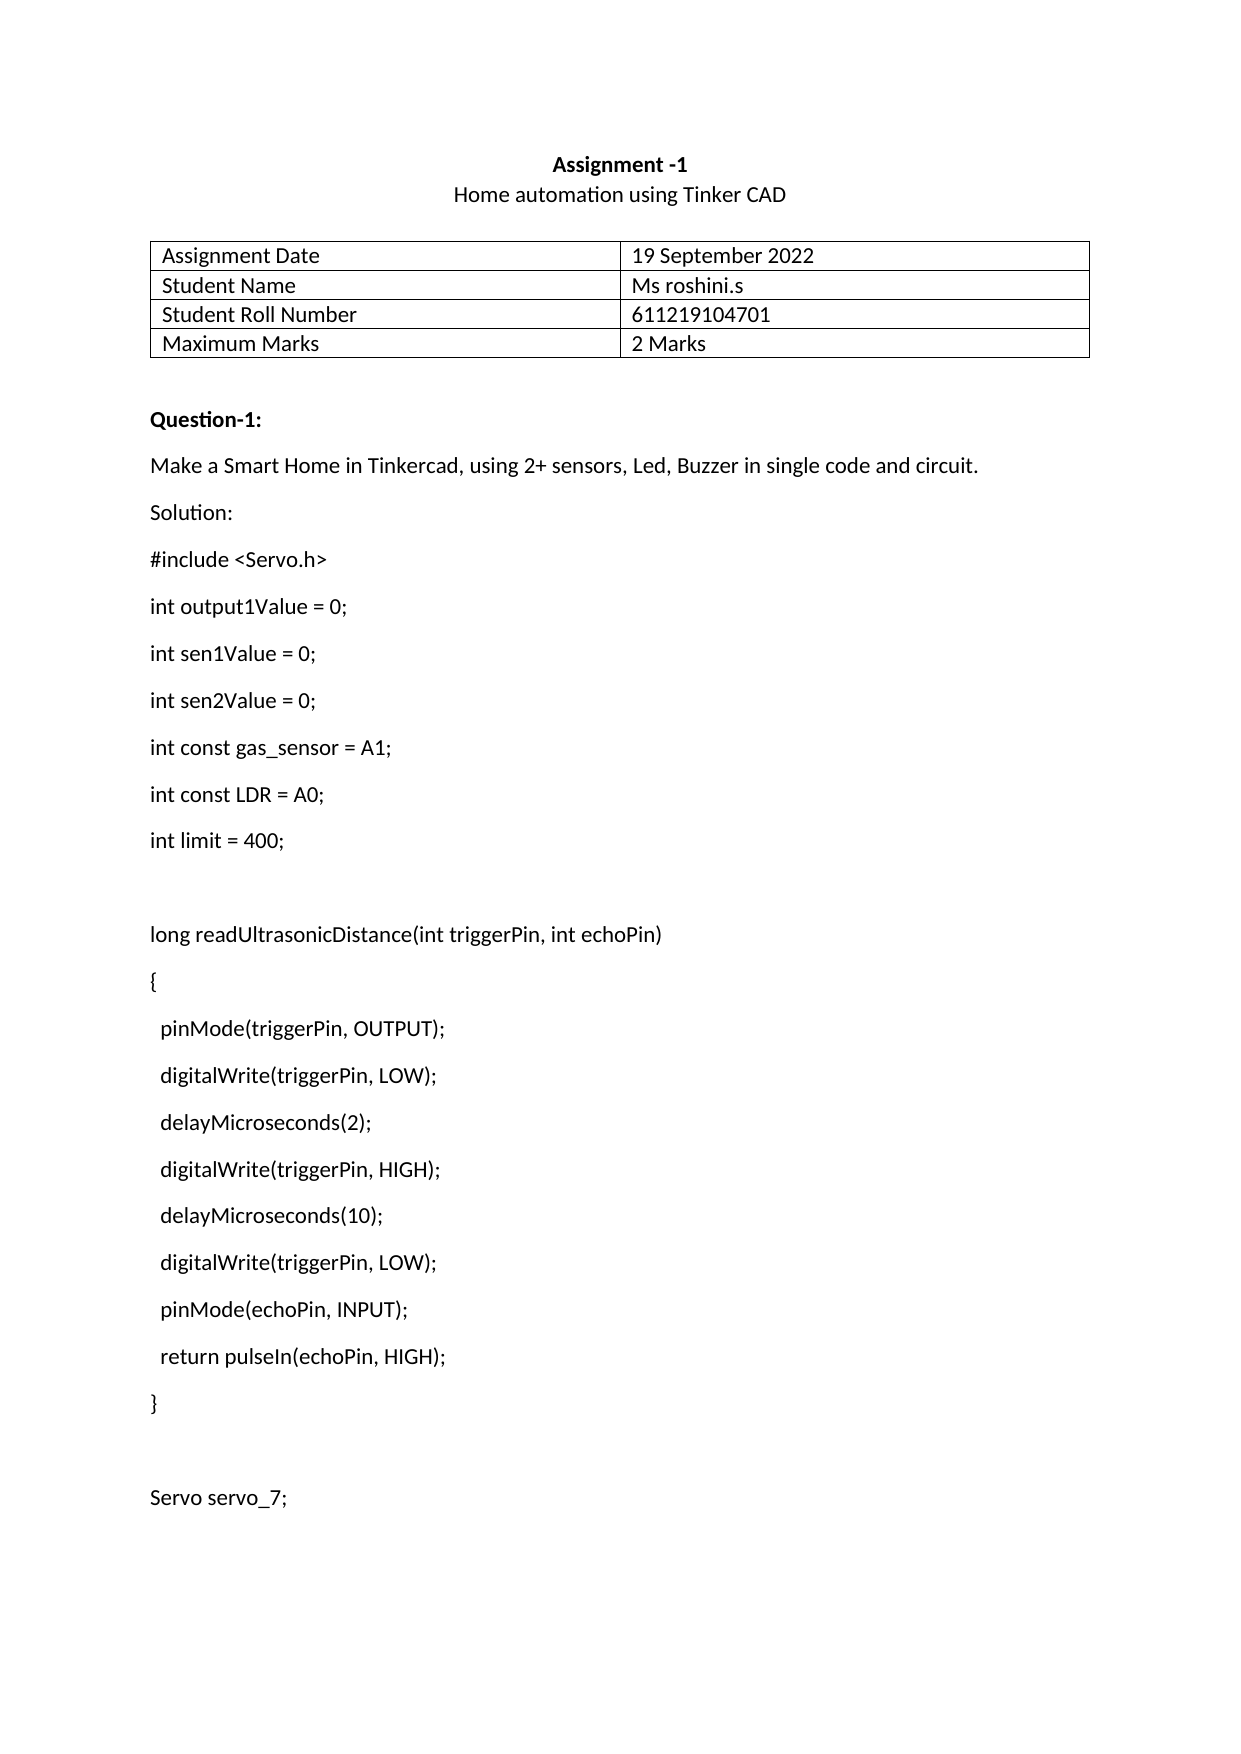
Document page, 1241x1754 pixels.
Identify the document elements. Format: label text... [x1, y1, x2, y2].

text #include <Servo.h> [150, 545, 1090, 573]
table_cell 611219104701 [621, 300, 1089, 328]
text digitalWrite(triggerPin, HIGH); [150, 1155, 1090, 1183]
table_cell 2 Marks [621, 329, 1089, 357]
text Home automation using Tinker CAD [150, 180, 1090, 208]
text digitalWrite(triggerPin, LOW); [150, 1061, 1090, 1089]
text delayMicroseconds(10); [150, 1202, 1090, 1230]
table_cell Ms roshini.s [621, 271, 1089, 299]
text int const LDR = A0; [150, 780, 1090, 808]
text Make a Smart Home in Tinkercad, using 2+ sensors, Led, Buzzer in single code and circuit. [150, 452, 1090, 480]
text Solution: [150, 498, 1090, 527]
text Servo servo_7; [150, 1483, 1090, 1511]
text int sen2Value = 0; [150, 686, 1090, 714]
table_header 19 September 2022 [621, 242, 1089, 270]
text int const gas_sensor = A1; [150, 733, 1090, 761]
table_header Assignment Date [151, 242, 620, 270]
text pinMode(triggerPin, OUTPUT); [150, 1014, 1090, 1042]
text int sen1Value = 0; [150, 639, 1090, 667]
text pinMode(echoPin, INPUT); [150, 1295, 1090, 1323]
table_cell Maximum Marks [151, 329, 620, 357]
text return pulseIn(echoPin, HIGH); [150, 1342, 1090, 1370]
text Question-1: [150, 405, 1090, 433]
table_cell Student Roll Number [151, 300, 620, 328]
text int limit = 400; [150, 827, 1090, 855]
text { [150, 967, 1090, 995]
text delayMicroseconds(2); [150, 1108, 1090, 1136]
text int output1Value = 0; [150, 592, 1090, 620]
text Assignment -1 [150, 150, 1090, 178]
text } [150, 1389, 1090, 1417]
text long readUltrasonicDistance(int triggerPin, int echoPin) [150, 920, 1090, 948]
table_cell Student Name [151, 271, 620, 299]
text digitalWrite(triggerPin, LOW); [150, 1248, 1090, 1277]
